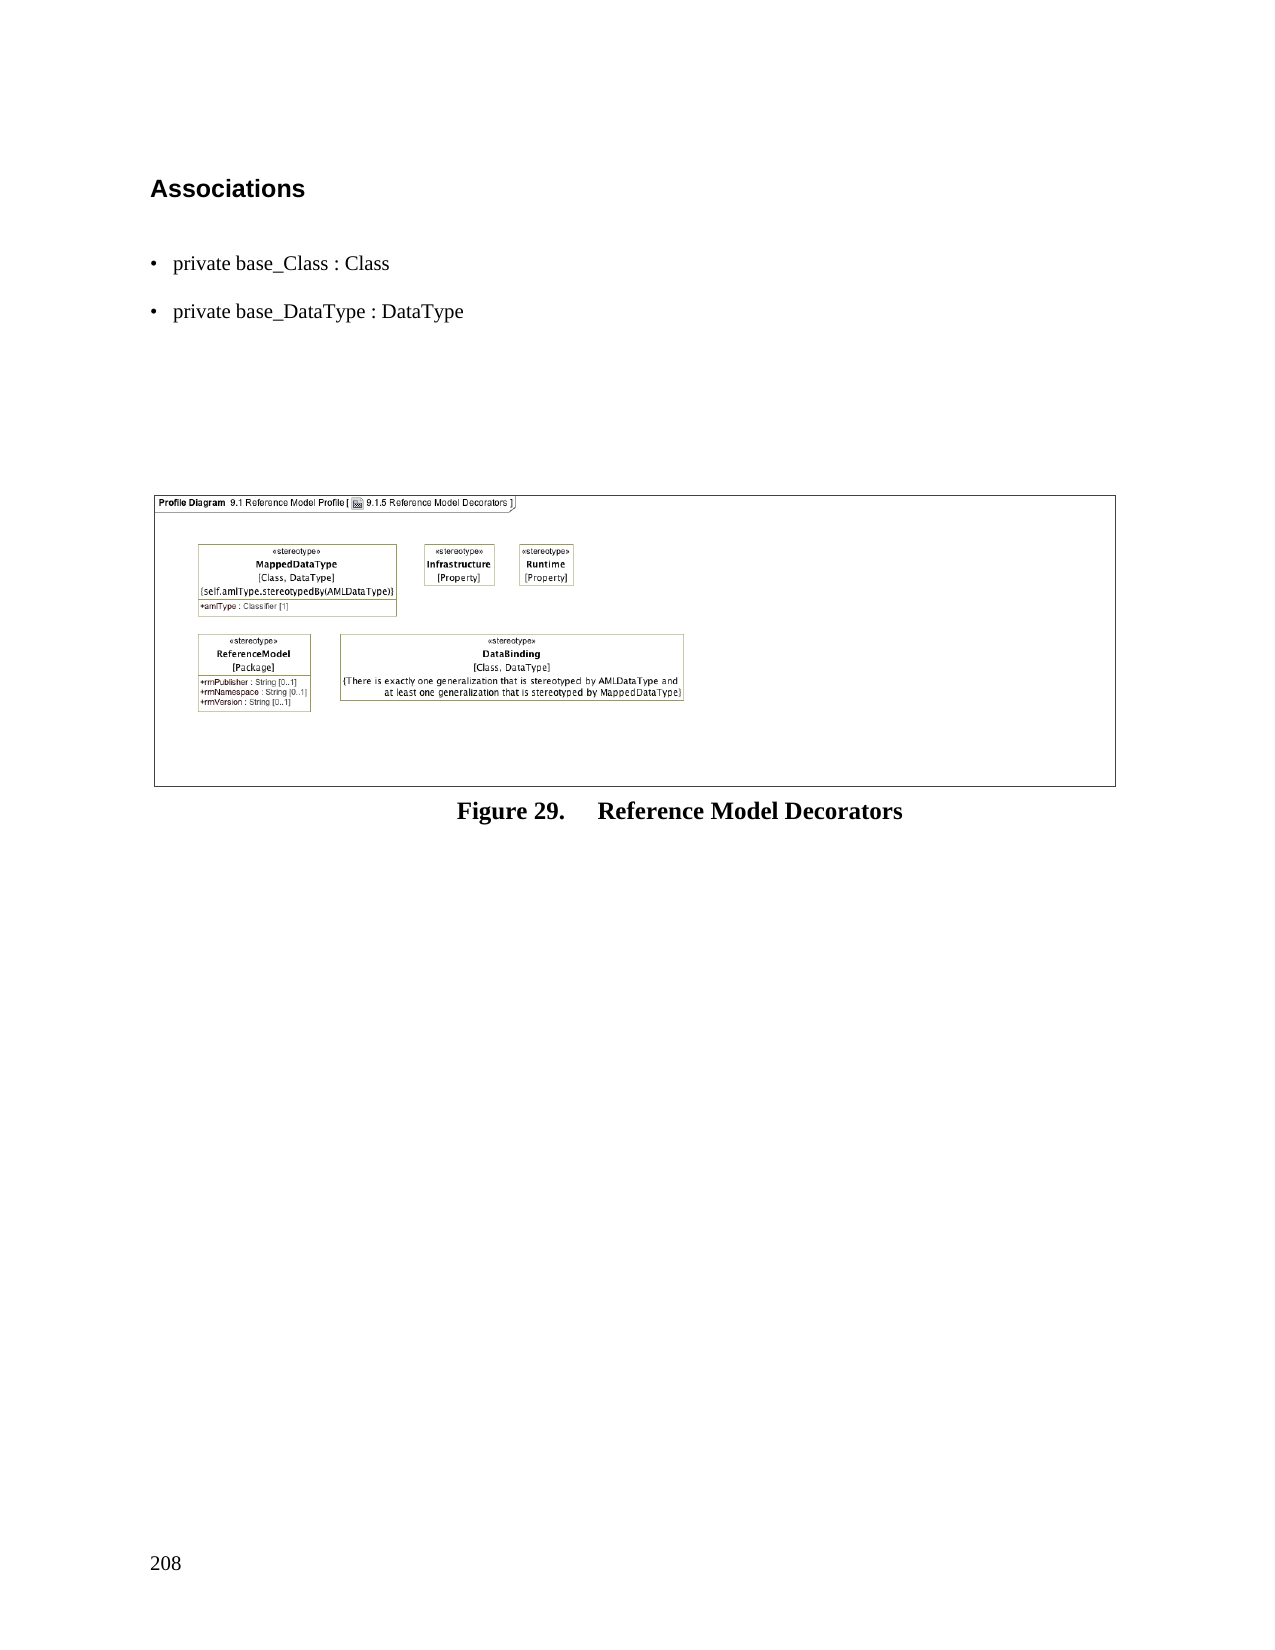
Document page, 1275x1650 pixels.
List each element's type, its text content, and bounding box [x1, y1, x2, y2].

text Associations [150, 174, 1125, 203]
text • private base_DataType : DataType [150, 299, 1125, 323]
picture [150, 491, 1125, 797]
text • private base_Class : Class [150, 251, 1125, 275]
list Reference Model Decorators [234, 797, 1125, 825]
